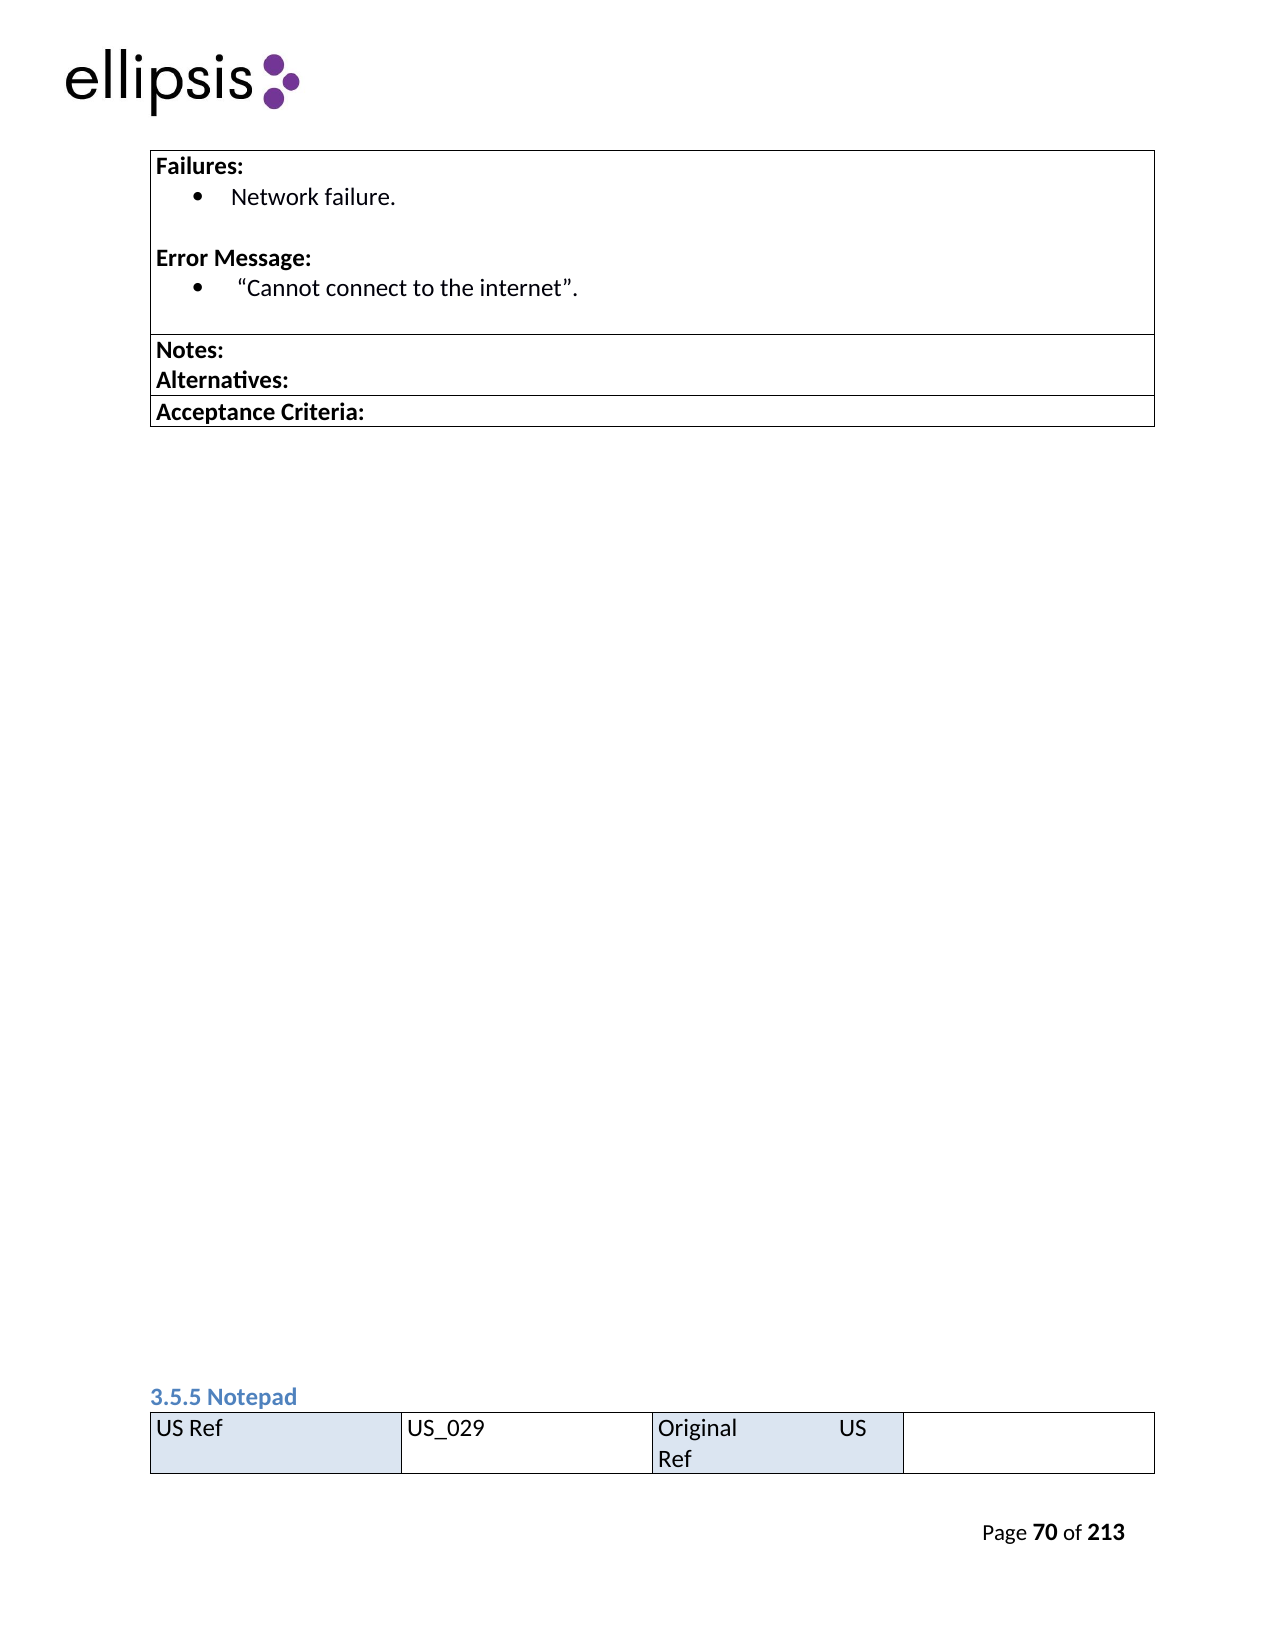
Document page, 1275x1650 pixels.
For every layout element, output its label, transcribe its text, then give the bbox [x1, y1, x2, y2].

table_cell Notes: Alternatives: [151, 335, 1154, 395]
picture [51, 33, 312, 124]
table_header US_029 [402, 1413, 652, 1473]
table_header Original US Ref [653, 1413, 903, 1473]
table_cell Failures: Network failure. Error Message: “Cannot connect to the internet”. [151, 151, 1154, 334]
subtitle 3.5.5 Notepad [150, 1381, 1125, 1412]
table_cell Acceptance Criteria: [151, 396, 1154, 426]
table_header US Ref [151, 1413, 401, 1473]
table_header [904, 1413, 1154, 1473]
